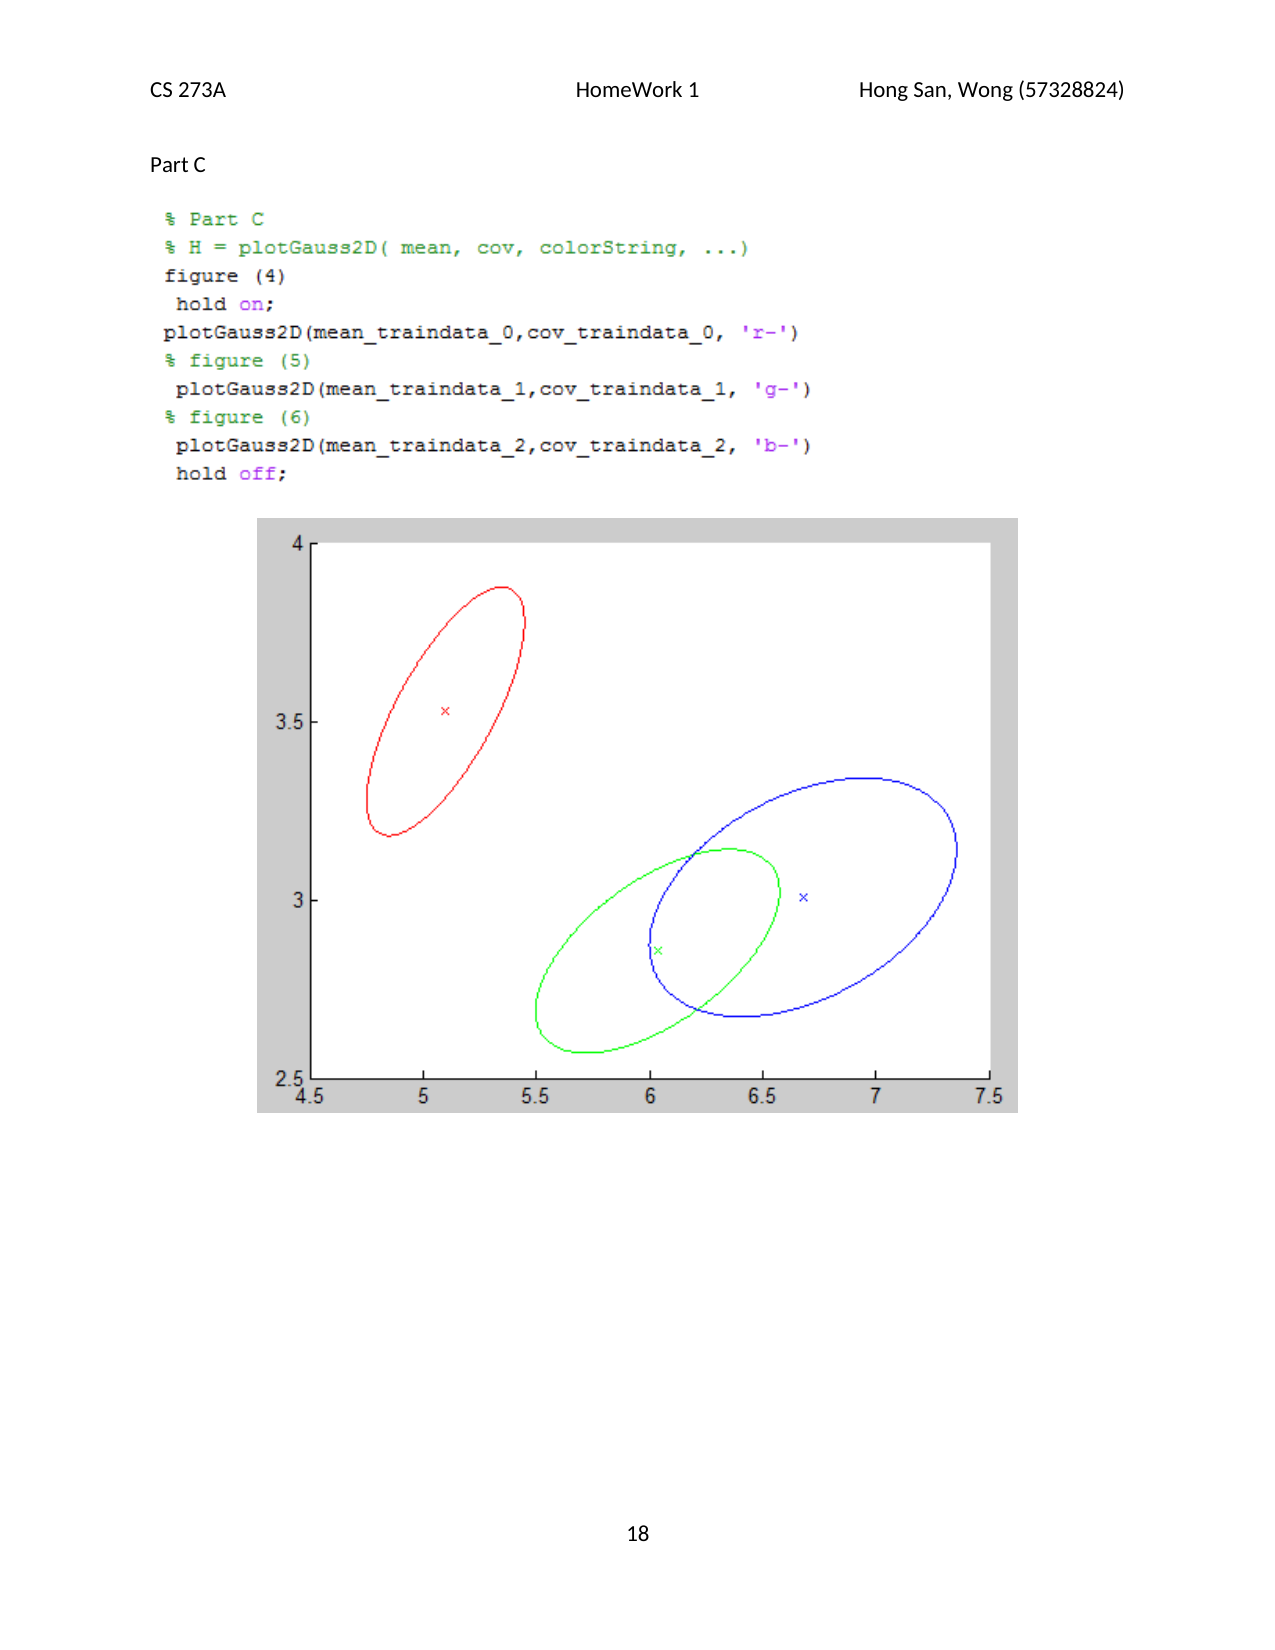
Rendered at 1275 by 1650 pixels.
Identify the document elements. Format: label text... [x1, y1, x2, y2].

picture [257, 518, 1018, 1113]
text Part C [150, 150, 1125, 178]
picture [150, 203, 832, 494]
